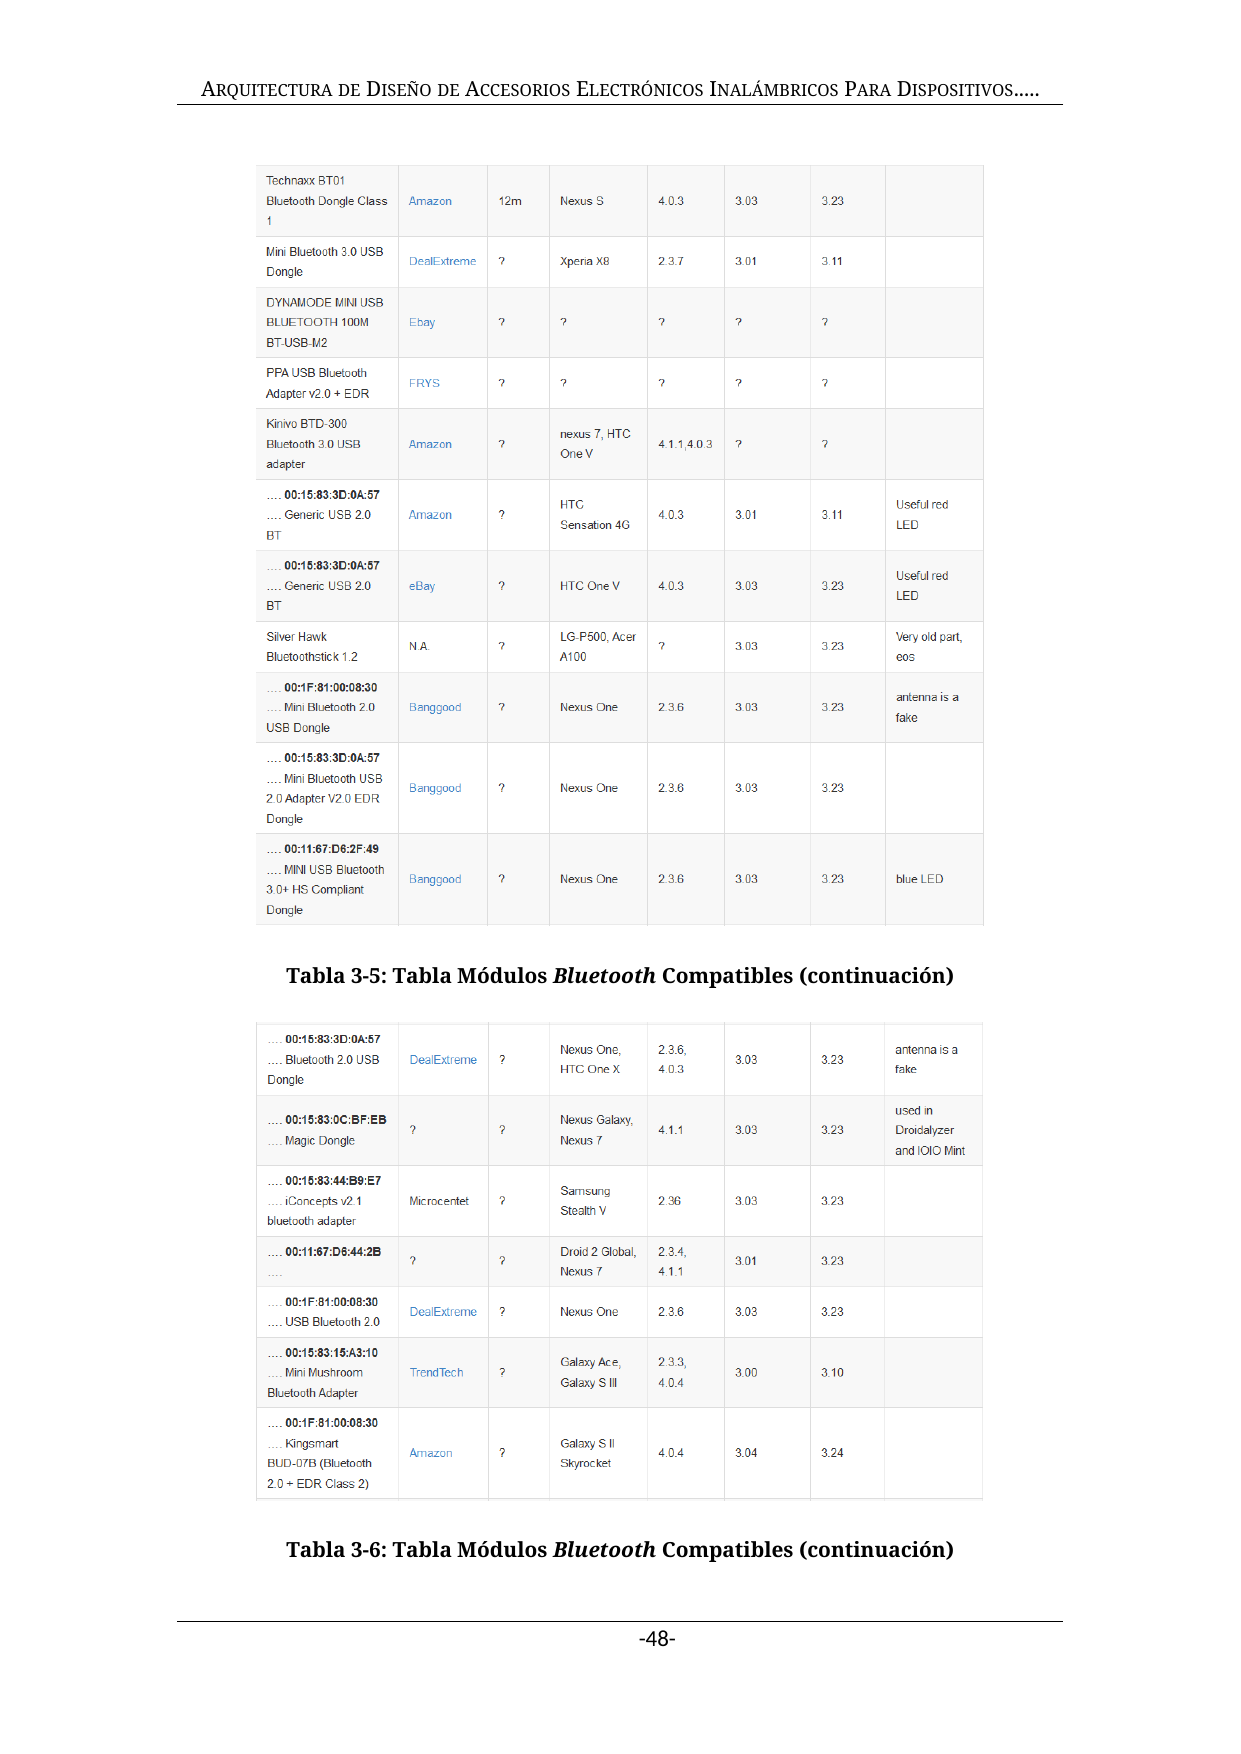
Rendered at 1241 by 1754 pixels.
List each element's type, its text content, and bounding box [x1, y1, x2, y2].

picture [256, 1022, 985, 1501]
text Tabla 3-5: Tabla Módulos Bluetooth Compatibles (continuación) [177, 961, 1063, 989]
picture [256, 165, 985, 926]
text Tabla 3-6: Tabla Módulos Bluetooth Compatibles (continuación) [177, 1535, 1063, 1564]
